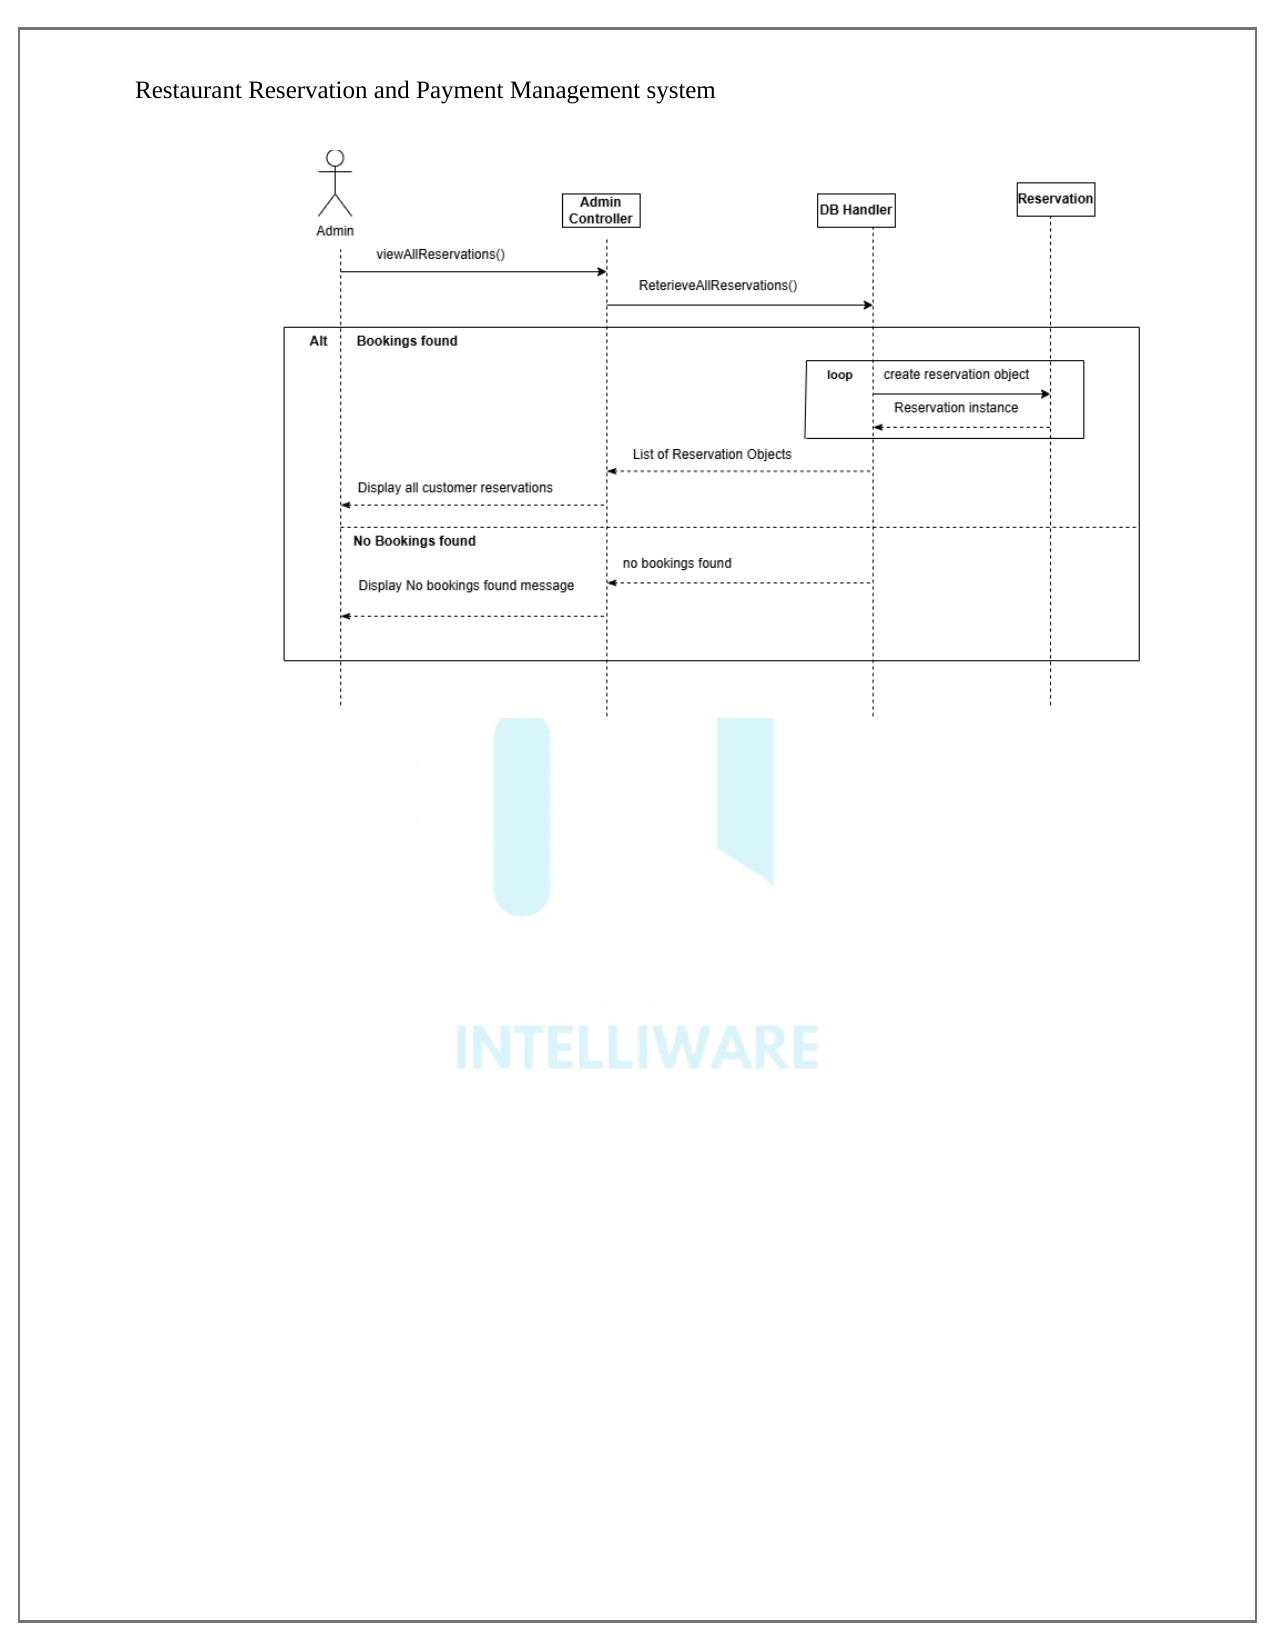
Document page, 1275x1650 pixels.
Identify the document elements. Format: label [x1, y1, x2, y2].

picture [135, 150, 1140, 718]
